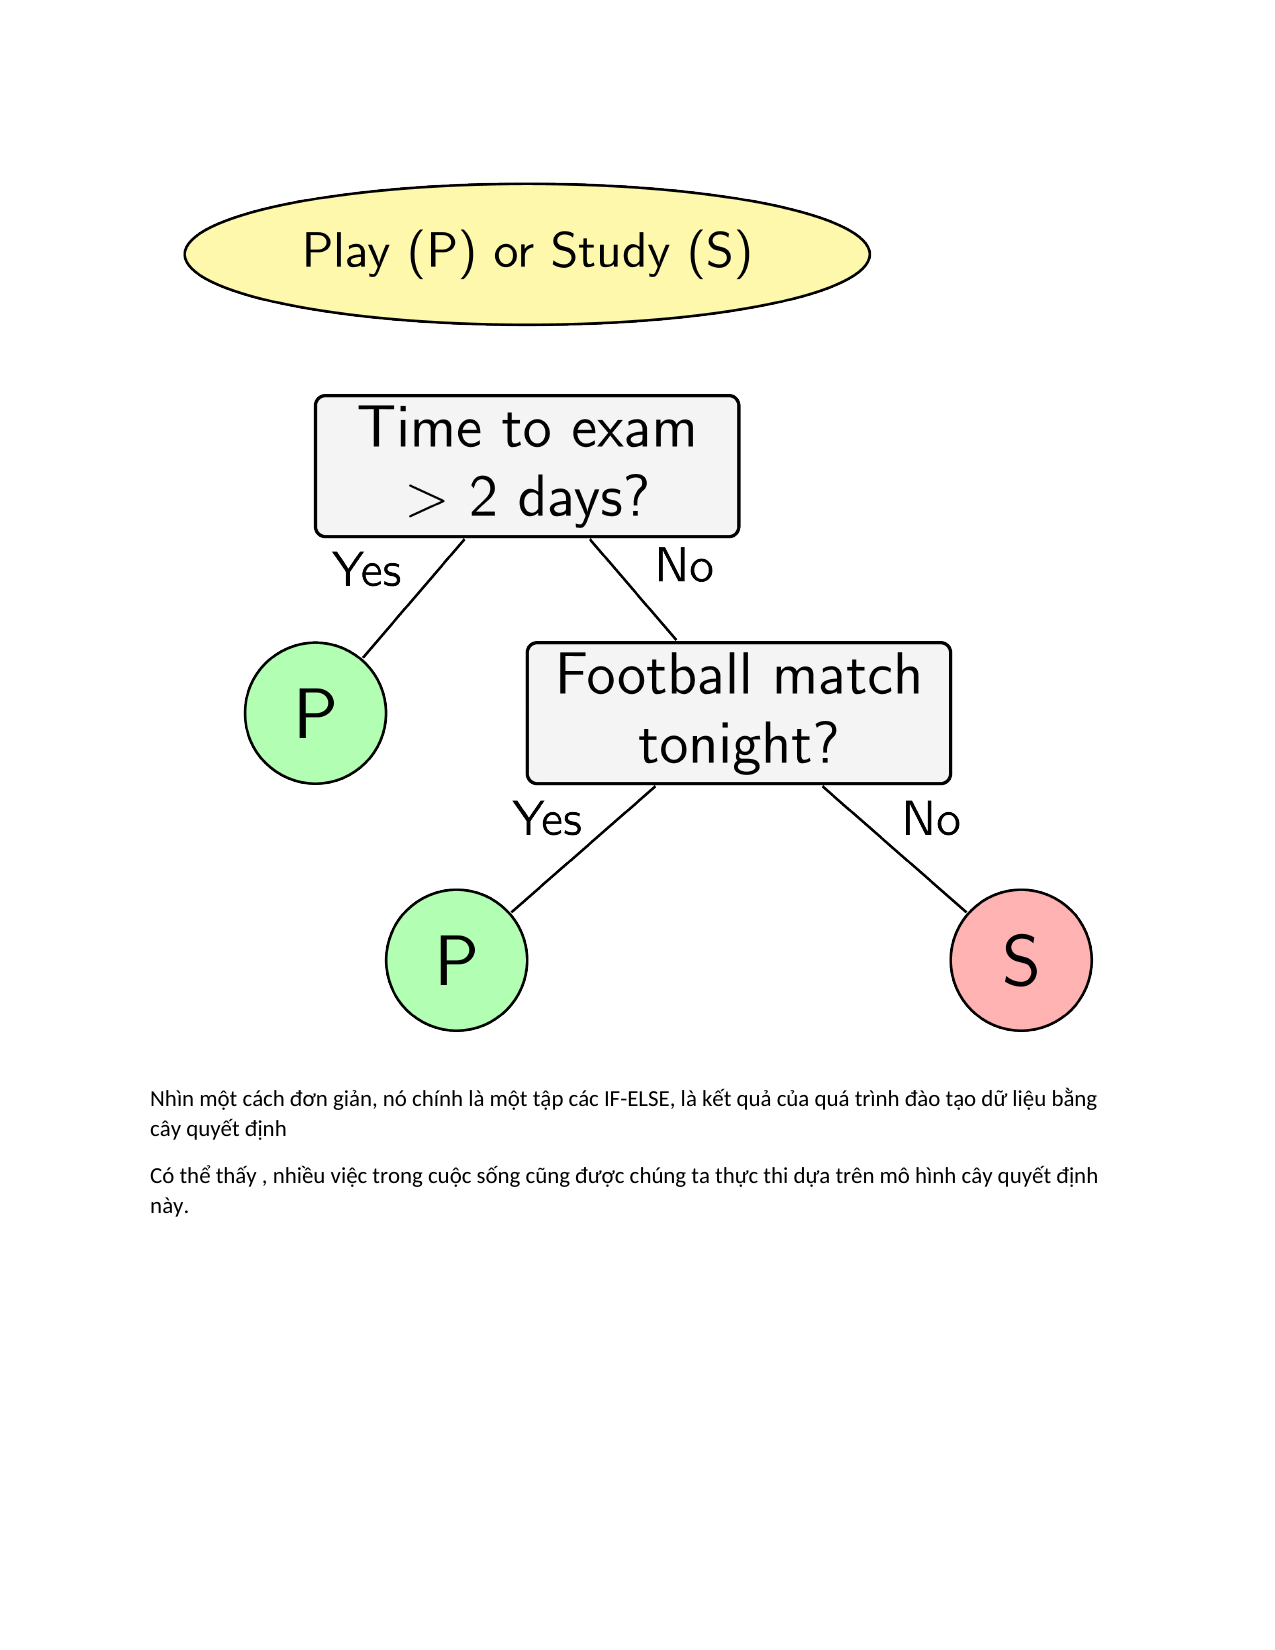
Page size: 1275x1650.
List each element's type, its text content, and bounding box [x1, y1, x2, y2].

text Có thể thấy , nhiều việc trong cuộc sống cũng được chúng ta thực thi dựa trên mô hình cây quyết định này. [150, 1161, 1125, 1219]
text Nhìn một cách đơn giản, nó chính là một tập các IF-ELSE, là kết quả của quá trình đào tạo dữ liệu bằng cây quyết định [150, 1084, 1125, 1142]
picture [150, 150, 1125, 1065]
